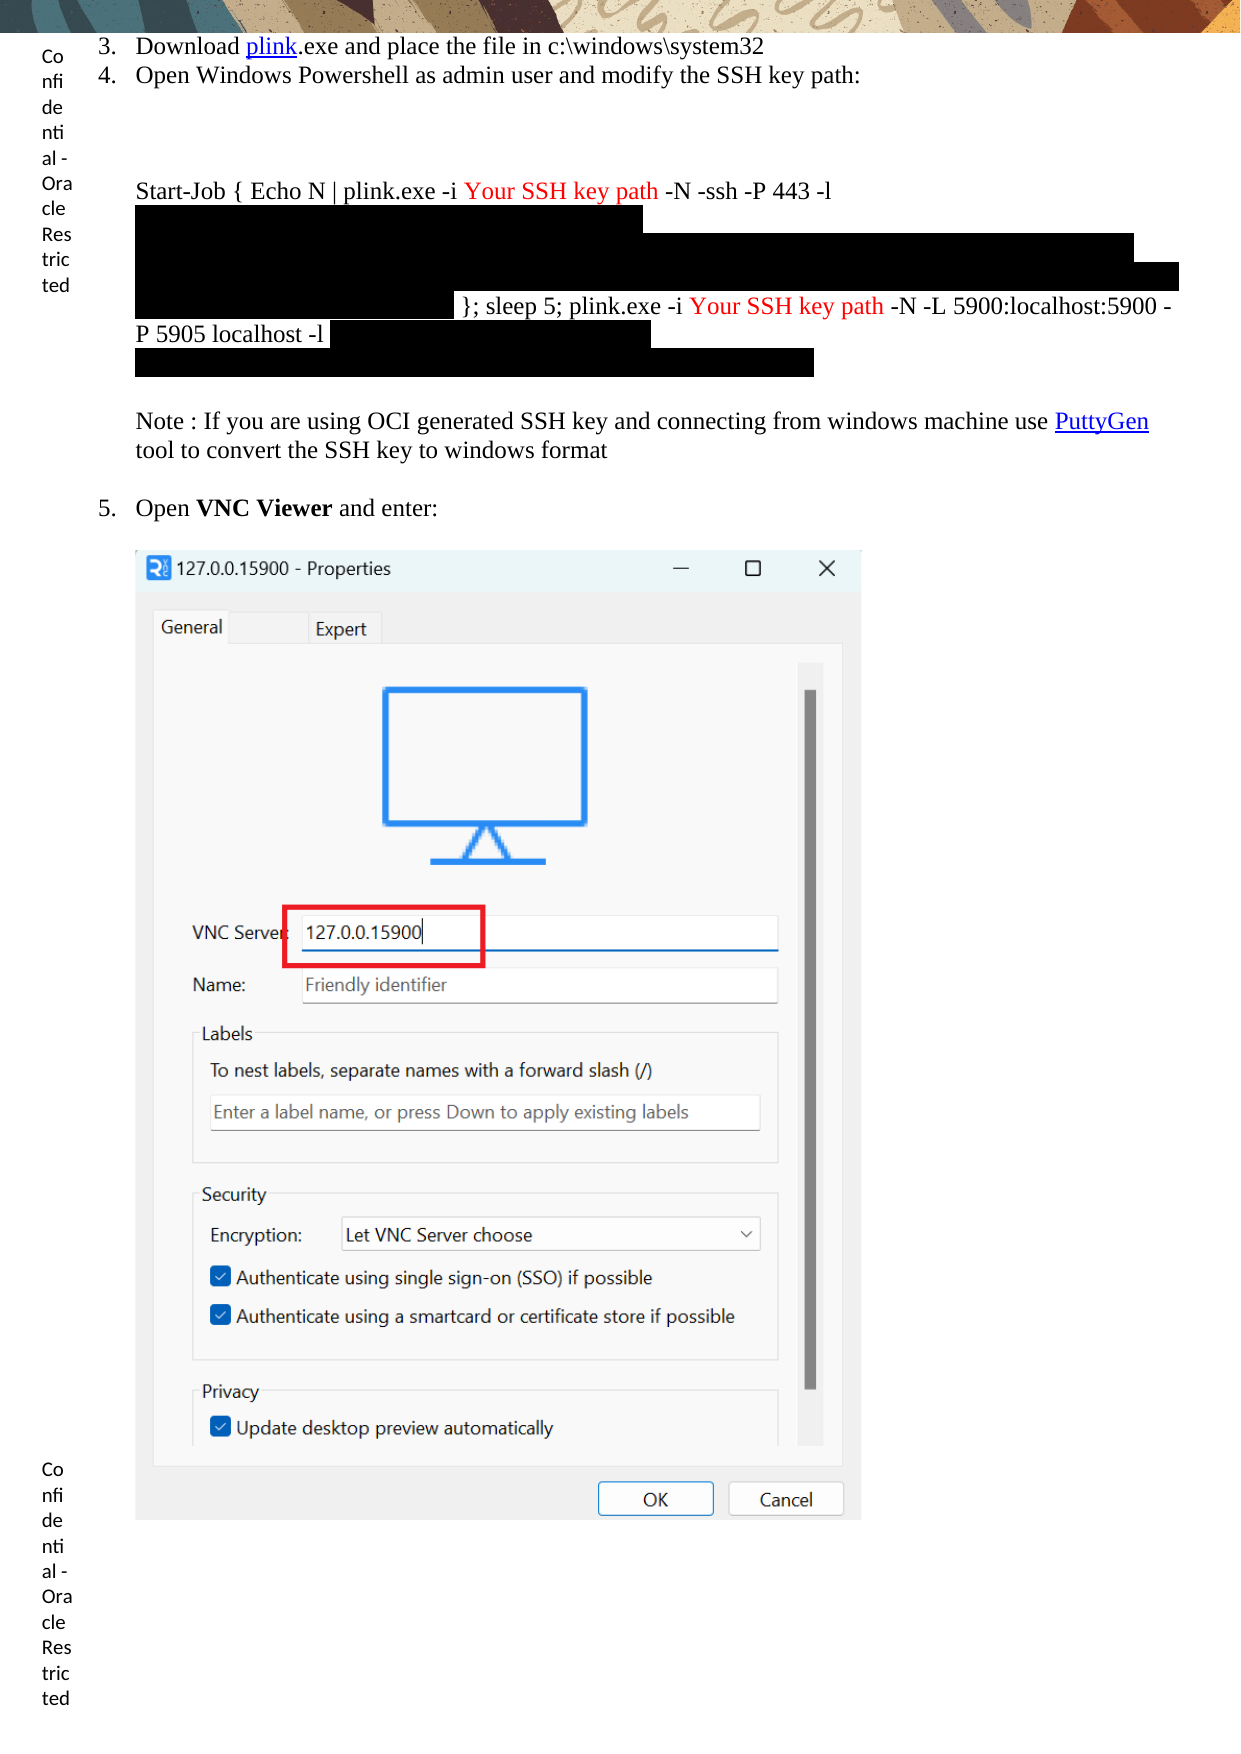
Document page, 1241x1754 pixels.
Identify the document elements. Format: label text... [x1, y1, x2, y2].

text Note : If you are using OCI generated SSH key and connecting from windows machine use PuttyGen tool to convert the SSH key to windows format [135, 406, 1180, 464]
list Open Windows Powershell as admin user and modify the SSH key path: [98, 60, 1180, 89]
list Download plink.exe and place the file in c:\windows\system32 [98, 31, 1180, 60]
picture [135, 550, 862, 1520]
list Open VNC Viewer and enter: [98, 493, 1180, 522]
picture [0, 0, 1241, 33]
text Start-Job { Echo N | plink.exe -i Your SSH key path -N -ssh -P 443 -l ocid1.instanceconsoleconnection.oc1.eu-frankfurt-1.antheljtldij5aic2thcxnk5jiuch2nyrlkkcxdmeq6y676abb337rny4txa -L 5905:ocid1.instance.oc1.eu-frankfurt-1.antheljtldij5aicckghi2kmuccrdyvha2nld2ahhdoavd5as4et5l55aiyq:5905 instance-console.eu-frankfurt-1.oci.oraclecloud.com }; sleep 5; plink.exe -i Your SSH key path -N -L 5900:localhost:5900 -P 5905 localhost -l ocid1.instance.oc1.eu-frankfurt-1.antheljtldij5aicckghi2kmuccrdyvha2nld2ahhdoavd5as4et5l55aiyq [135, 176, 1180, 377]
